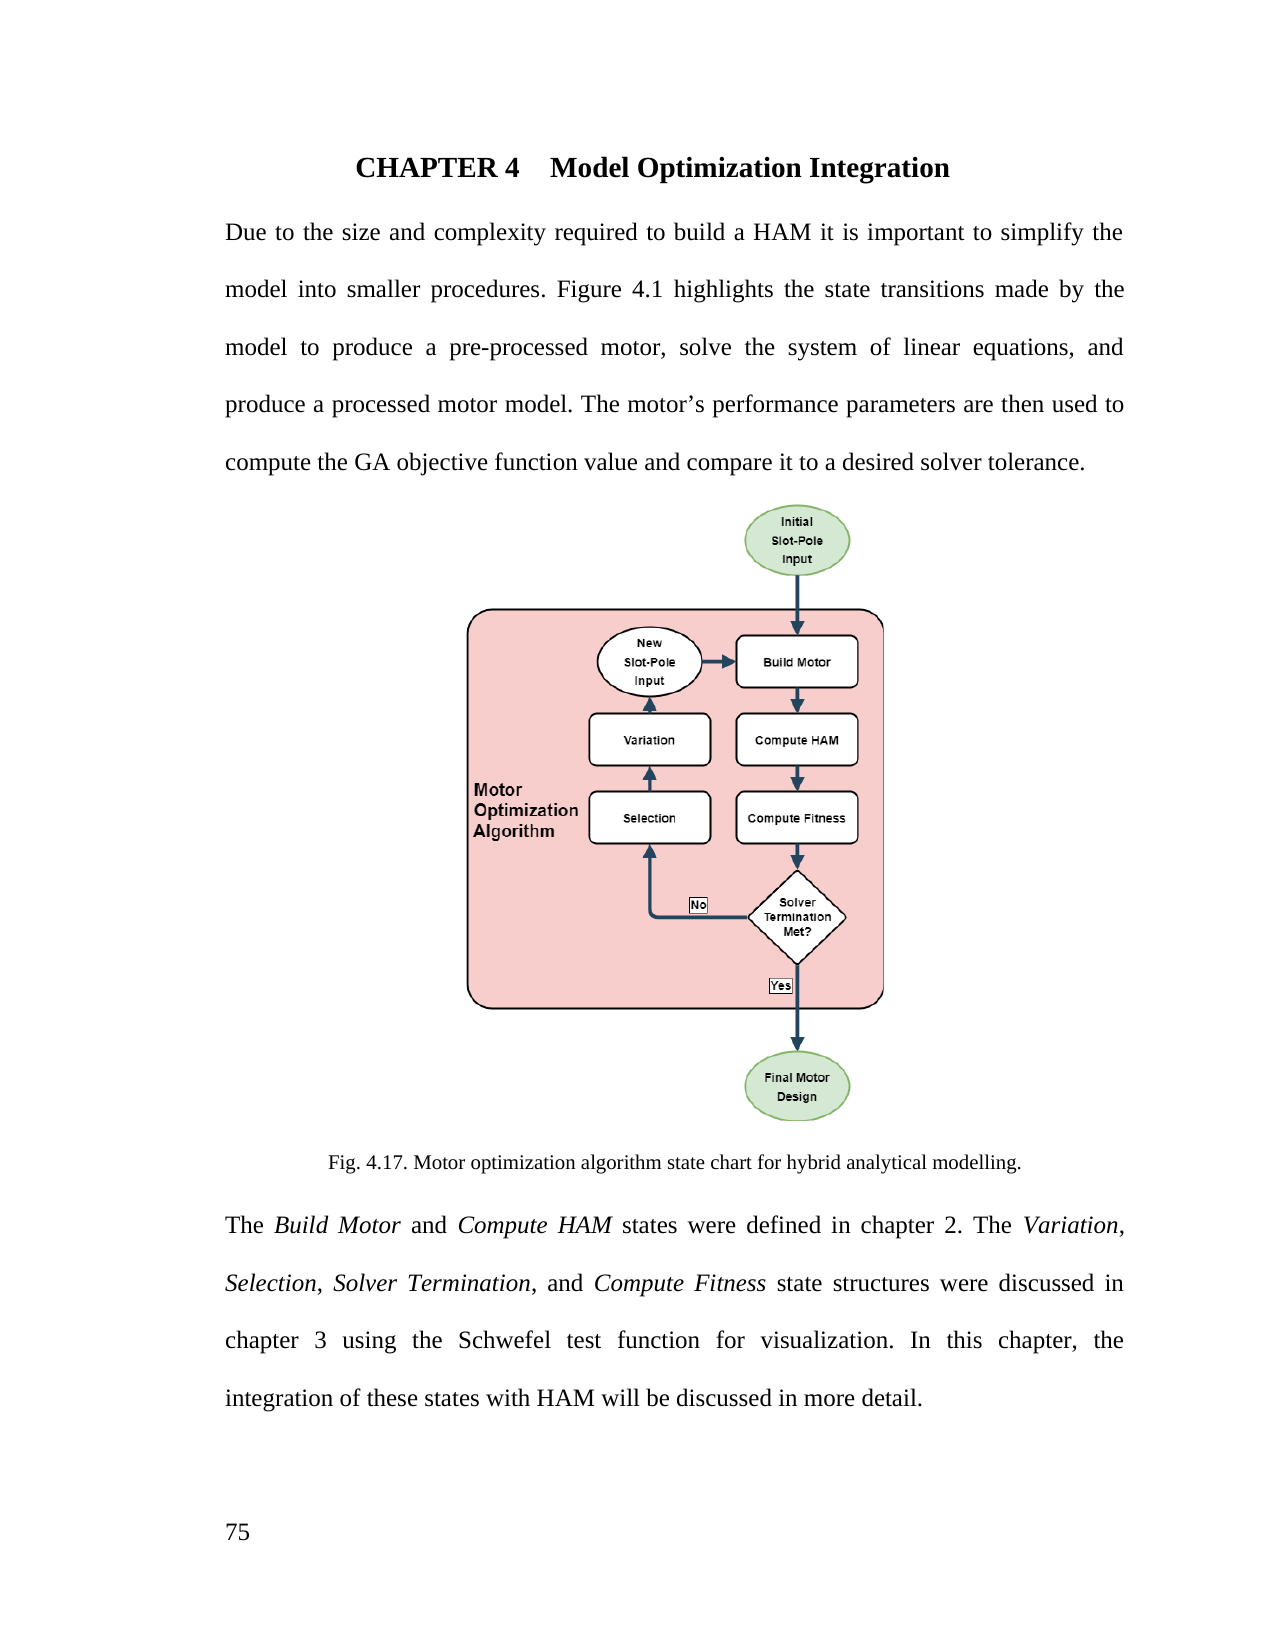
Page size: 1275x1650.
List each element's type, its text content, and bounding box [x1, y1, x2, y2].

subtitle Model Optimization Integration [262, 150, 1125, 183]
text The Build Motor and Compute HAM states were defined in chapter 2. The Variation, Selection, Solver Termination, and Compute Fitness state structures were discussed in chapter 3 using the Schwefel test function for visualization. In this chapter, the integration of these states with HAM will be discussed in more detail. [225, 1210, 1125, 1411]
text Due to the size and complexity required to build a HAM it is important to simplify the model into smaller procedures. Figure 4.1 highlights the state transitions made by the model to produce a pre-processed motor, solve the system of linear equations, and produce a processed motor model. The motor’s performance parameters are then used to compute the GA objective function value and compare it to a desired solver tolerance. [225, 217, 1125, 476]
picture [466, 504, 884, 1121]
